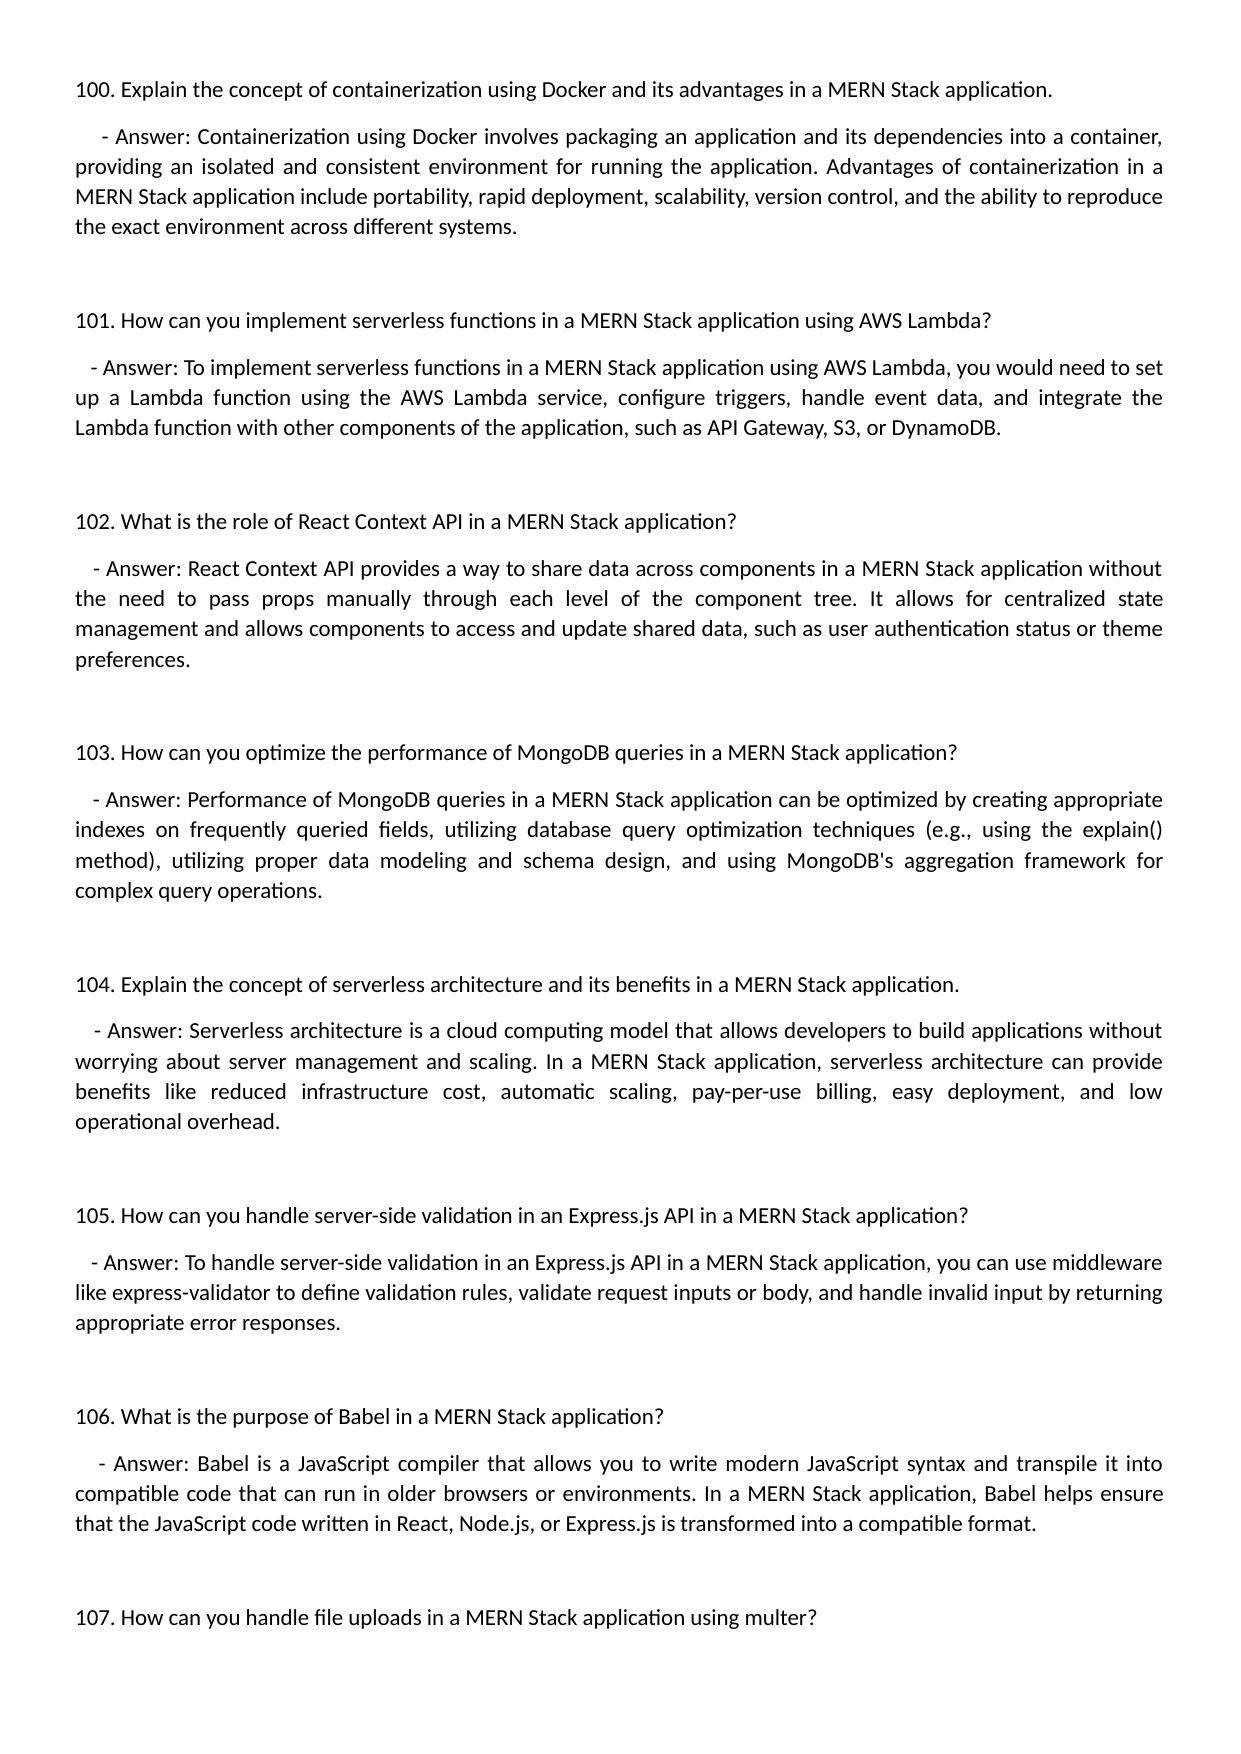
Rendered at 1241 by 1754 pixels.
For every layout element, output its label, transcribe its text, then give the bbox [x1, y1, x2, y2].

text 105. How can you handle server-side validation in an Express.js API in a MERN Stack application? [75, 1201, 1165, 1229]
text 102. What is the role of React Context API in a MERN Stack application? [75, 507, 1165, 535]
text - Answer: Serverless architecture is a cloud computing model that allows developers to build applications without worrying about server management and scaling. In a MERN Stack application, serverless architecture can provide benefits like reduced infrastructure cost, automatic scaling, pay-per-use billing, easy deployment, and low operational overhead. [75, 1017, 1165, 1135]
text 103. How can you optimize the performance of MongoDB queries in a MERN Stack application? [75, 738, 1165, 767]
text 107. How can you handle file uploads in a MERN Stack application using multer? [75, 1603, 1165, 1631]
text - Answer: To handle server-side validation in an Express.js API in a MERN Stack application, you can use middleware like express-validator to define validation rules, validate request inputs or body, and handle invalid input by returning appropriate error responses. [75, 1248, 1165, 1336]
text - Answer: To implement serverless functions in a MERN Stack application using AWS Lambda, you would need to set up a Lambda function using the AWS Lambda service, configure triggers, handle event data, and integrate the Lambda function with other components of the application, such as API Gateway, S3, or DynamoDB. [75, 353, 1165, 442]
text 100. Explain the concept of containerization using Docker and its advantages in a MERN Stack application. [75, 75, 1165, 103]
text - Answer: Babel is a JavaScript compiler that allows you to write modern JavaScript syntax and transpile it into compatible code that can run in older browsers or environments. In a MERN Stack application, Babel helps ensure that the JavaScript code written in React, Node.js, or Express.js is transformed into a compatible format. [75, 1449, 1165, 1537]
text 104. Explain the concept of serverless architecture and its benefits in a MERN Stack application. [75, 970, 1165, 998]
text - Answer: Containerization using Docker involves packaging an application and its dependencies into a container, providing an isolated and consistent environment for running the application. Advantages of containerization in a MERN Stack application include portability, rapid deployment, scalability, version control, and the ability to reproduce the exact environment across different systems. [75, 122, 1165, 241]
text - Answer: Performance of MongoDB queries in a MERN Stack application can be optimized by creating appropriate indexes on frequently queried fields, utilizing database query optimization techniques (e.g., using the explain() method), utilizing proper data modeling and schema design, and using MongoDB's aggregation framework for complex query operations. [75, 785, 1165, 904]
text - Answer: React Context API provides a way to share data across components in a MERN Stack application without the need to pass props manually through each level of the component tree. It allows for centralized state management and allows components to access and update shared data, such as user authentication status or theme preferences. [75, 554, 1165, 673]
text 106. What is the purpose of Babel in a MERN Stack application? [75, 1402, 1165, 1430]
text 101. How can you implement serverless functions in a MERN Stack application using AWS Lambda? [75, 306, 1165, 334]
